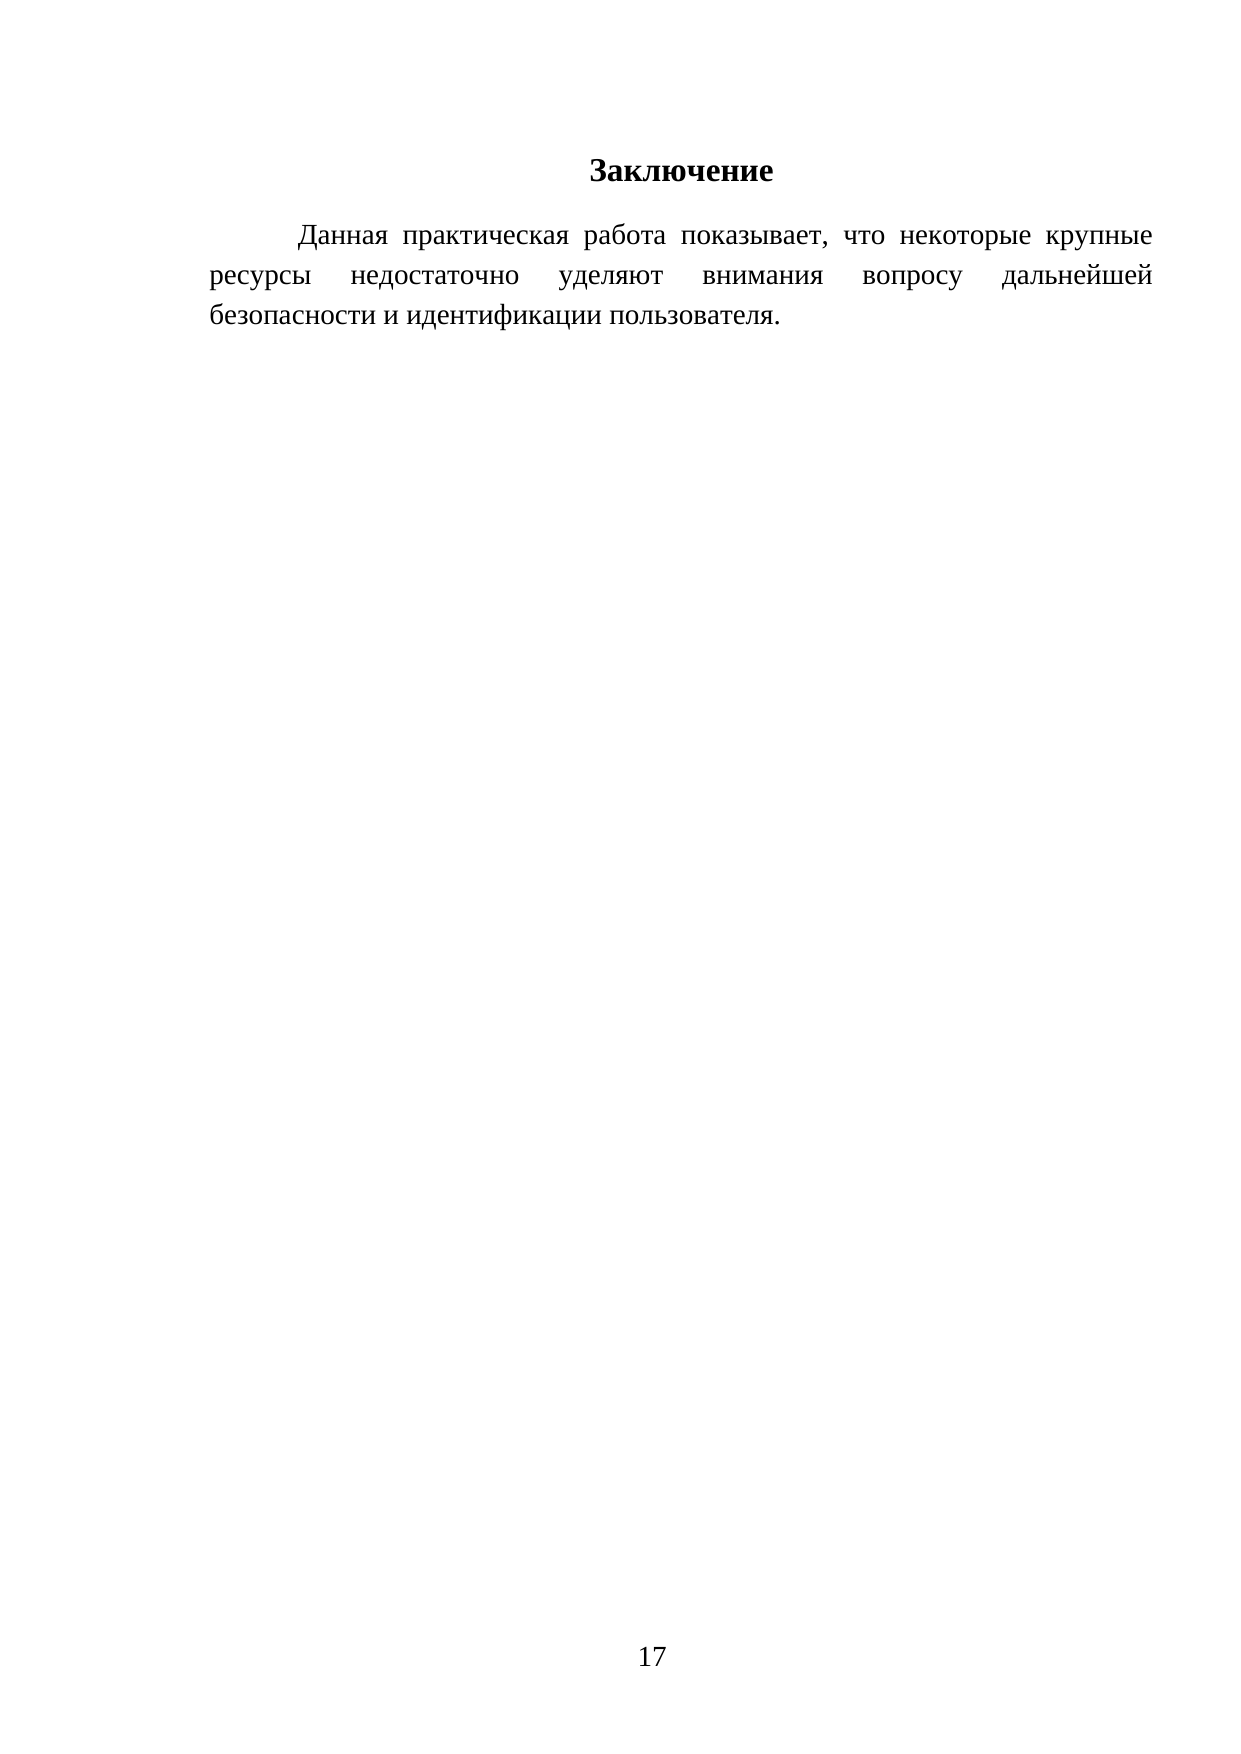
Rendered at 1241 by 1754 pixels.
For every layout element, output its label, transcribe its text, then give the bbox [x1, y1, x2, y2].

text Данная практическая работа показывает, что некоторые крупные ресурсы недостаточно уделяют внимания вопросу дальнейшей безопасности и идентификации пользователя. [209, 217, 1153, 331]
subtitle Заключение [209, 150, 1153, 188]
